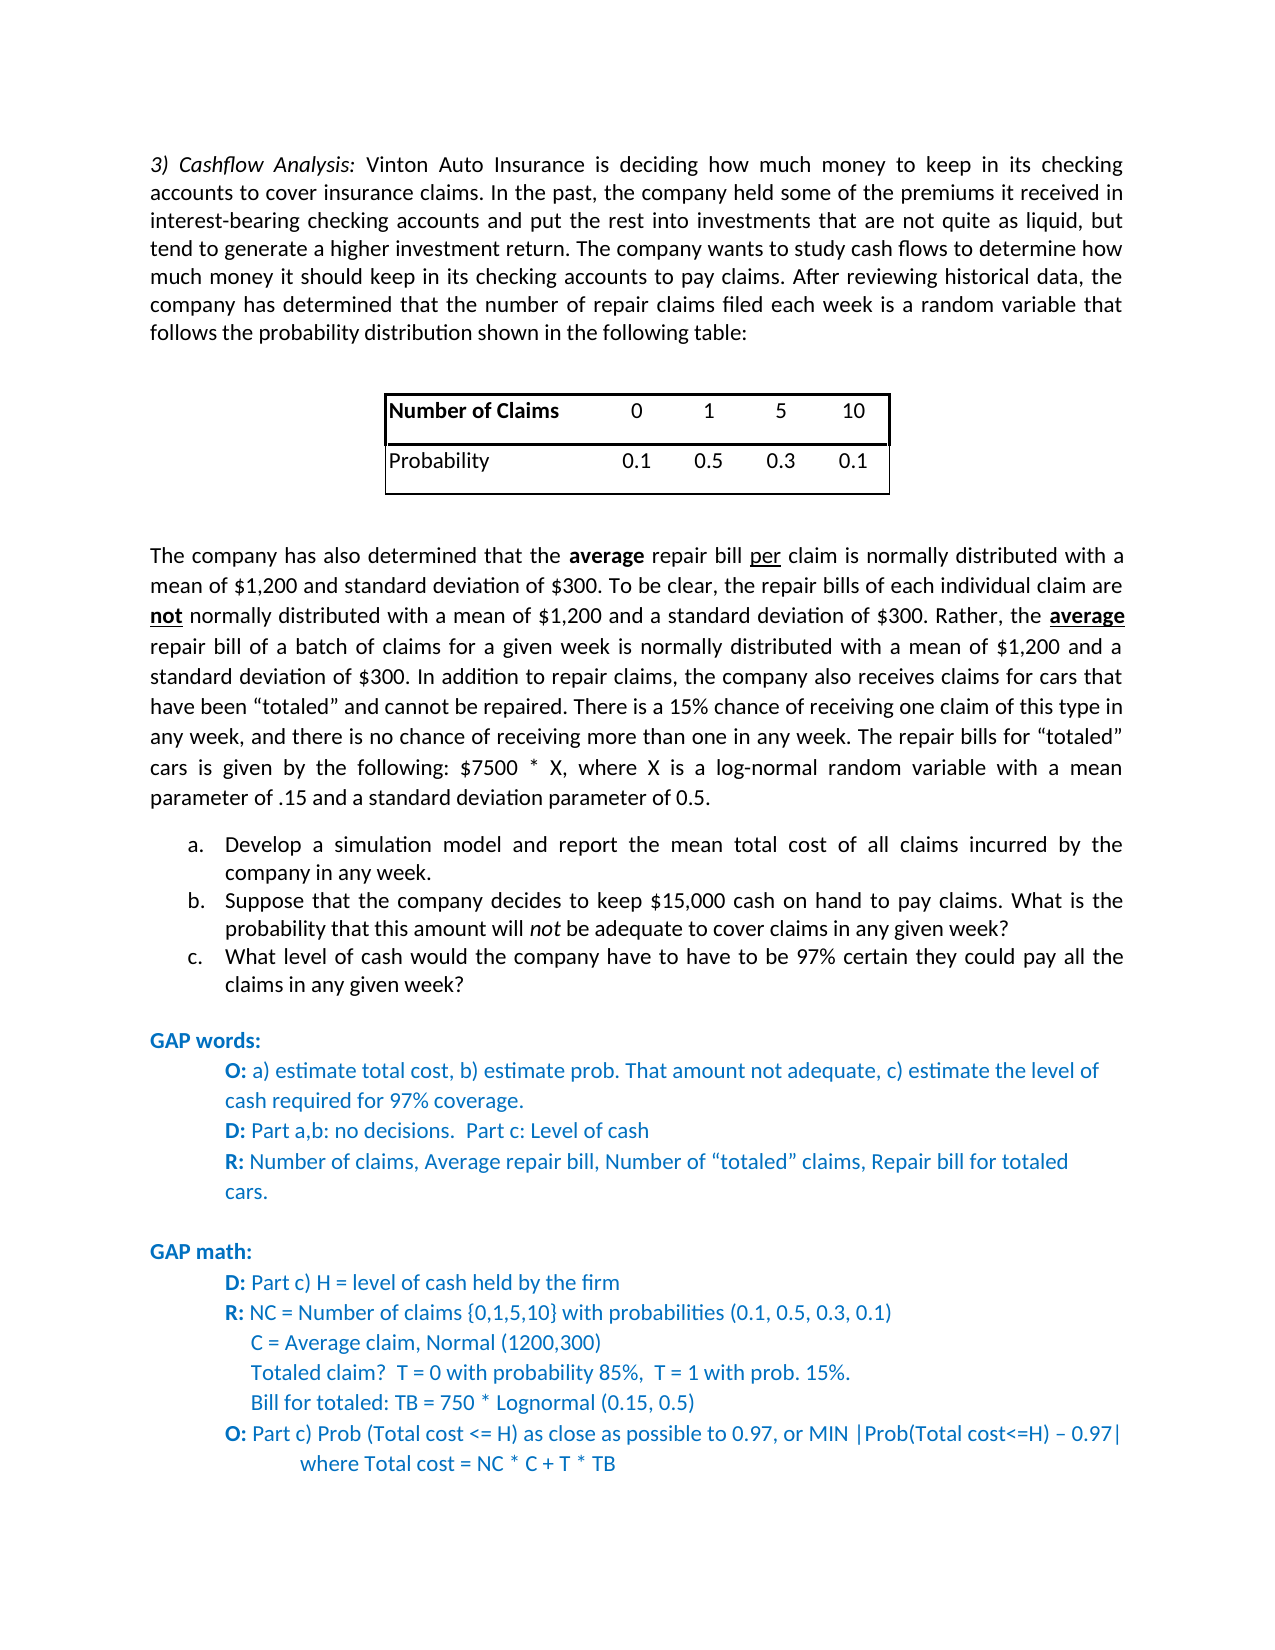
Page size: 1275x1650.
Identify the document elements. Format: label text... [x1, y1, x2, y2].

list Suppose that the company decides to keep $15,000 cash on hand to pay claims. What is the probability that this amount will not be adequate to cover claims in any given week? [187, 886, 1125, 942]
list R: NC = Number of claims {0,1,5,10} with probabilities (0.1, 0.5, 0.3, 0.1) C = Average claim, Normal (1200,300) Totaled claim? T = 0 with probability 85%, T = 1 with prob. 15%. Bill for totaled: TB = 750 * Lognormal (0.15, 0.5) O: Part c) Prob (Total cost <= H) as close as possible to 0.97, or MIN |Prob(Total cost<=H) – 0.97| where Total cost = NC * C + T * TB [225, 1298, 1125, 1477]
list D: Part a,b: no decisions. Part c: Level of cash [150, 1117, 1125, 1144]
list cars. [150, 1177, 1125, 1205]
table_cell 0.1 [817, 443, 889, 493]
table_header 10 [817, 396, 888, 443]
table_cell 0.5 [673, 446, 745, 493]
list GAP math: [150, 1237, 1125, 1265]
list Develop a simulation model and report the mean total cost of all claims incurred by the company in any week. [187, 830, 1125, 886]
table_header 5 [745, 396, 817, 443]
table_header 1 [673, 396, 745, 443]
table_cell 0.1 [600, 446, 673, 493]
list GAP words: [150, 1026, 1125, 1054]
list What level of cash would the company have to have to be 97% certain they could pay all the claims in any given week? [187, 942, 1125, 998]
list D: Part c) H = level of cash held by the firm [150, 1268, 1125, 1296]
table_cell Probability [386, 443, 600, 493]
list R: Number of claims, Average repair bill, Number of “totaled” claims, Repair bill for totaled [150, 1147, 1125, 1175]
table_cell 0.3 [745, 446, 817, 493]
text 3) Cashflow Analysis: Vinton Auto Insurance is deciding how much money to keep in its checking accounts to cover insurance claims. In the past, the company held some of the premiums it received in interest-bearing checking accounts and put the rest into investments that are not quite as liquid, but tend to generate a higher investment return. The company wants to study cash flows to determine how much money it should keep in its checking accounts to pay claims. After reviewing historical data, the company has determined that the number of repair claims filed each week is a random variable that follows the probability distribution shown in the following table: [150, 150, 1125, 346]
list O: a) estimate total cost, b) estimate prob. That amount not adequate, c) estimate the level of cash required for 97% coverage. [225, 1056, 1125, 1114]
table_header 0 [600, 396, 673, 443]
table_header Number of Claims [387, 396, 600, 443]
text The company has also determined that the average repair bill per claim is normally distributed with a mean of $1,200 and standard deviation of $300. To be clear, the repair bills of each individual claim are not normally distributed with a mean of $1,200 and a standard deviation of $300. Rather, the average repair bill of a batch of claims for a given week is normally distributed with a mean of $1,200 and a standard deviation of $300. In addition to repair claims, the company also receives claims for cars that have been “totaled” and cannot be repaired. There is a 15% chance of receiving one claim of this type in any week, and there is no chance of receiving more than one in any week. The repair bills for “totaled” cars is given by the following: $7500 * X, where X is a log-normal random variable with a mean parameter of .15 and a standard deviation parameter of 0.5. [150, 541, 1125, 811]
